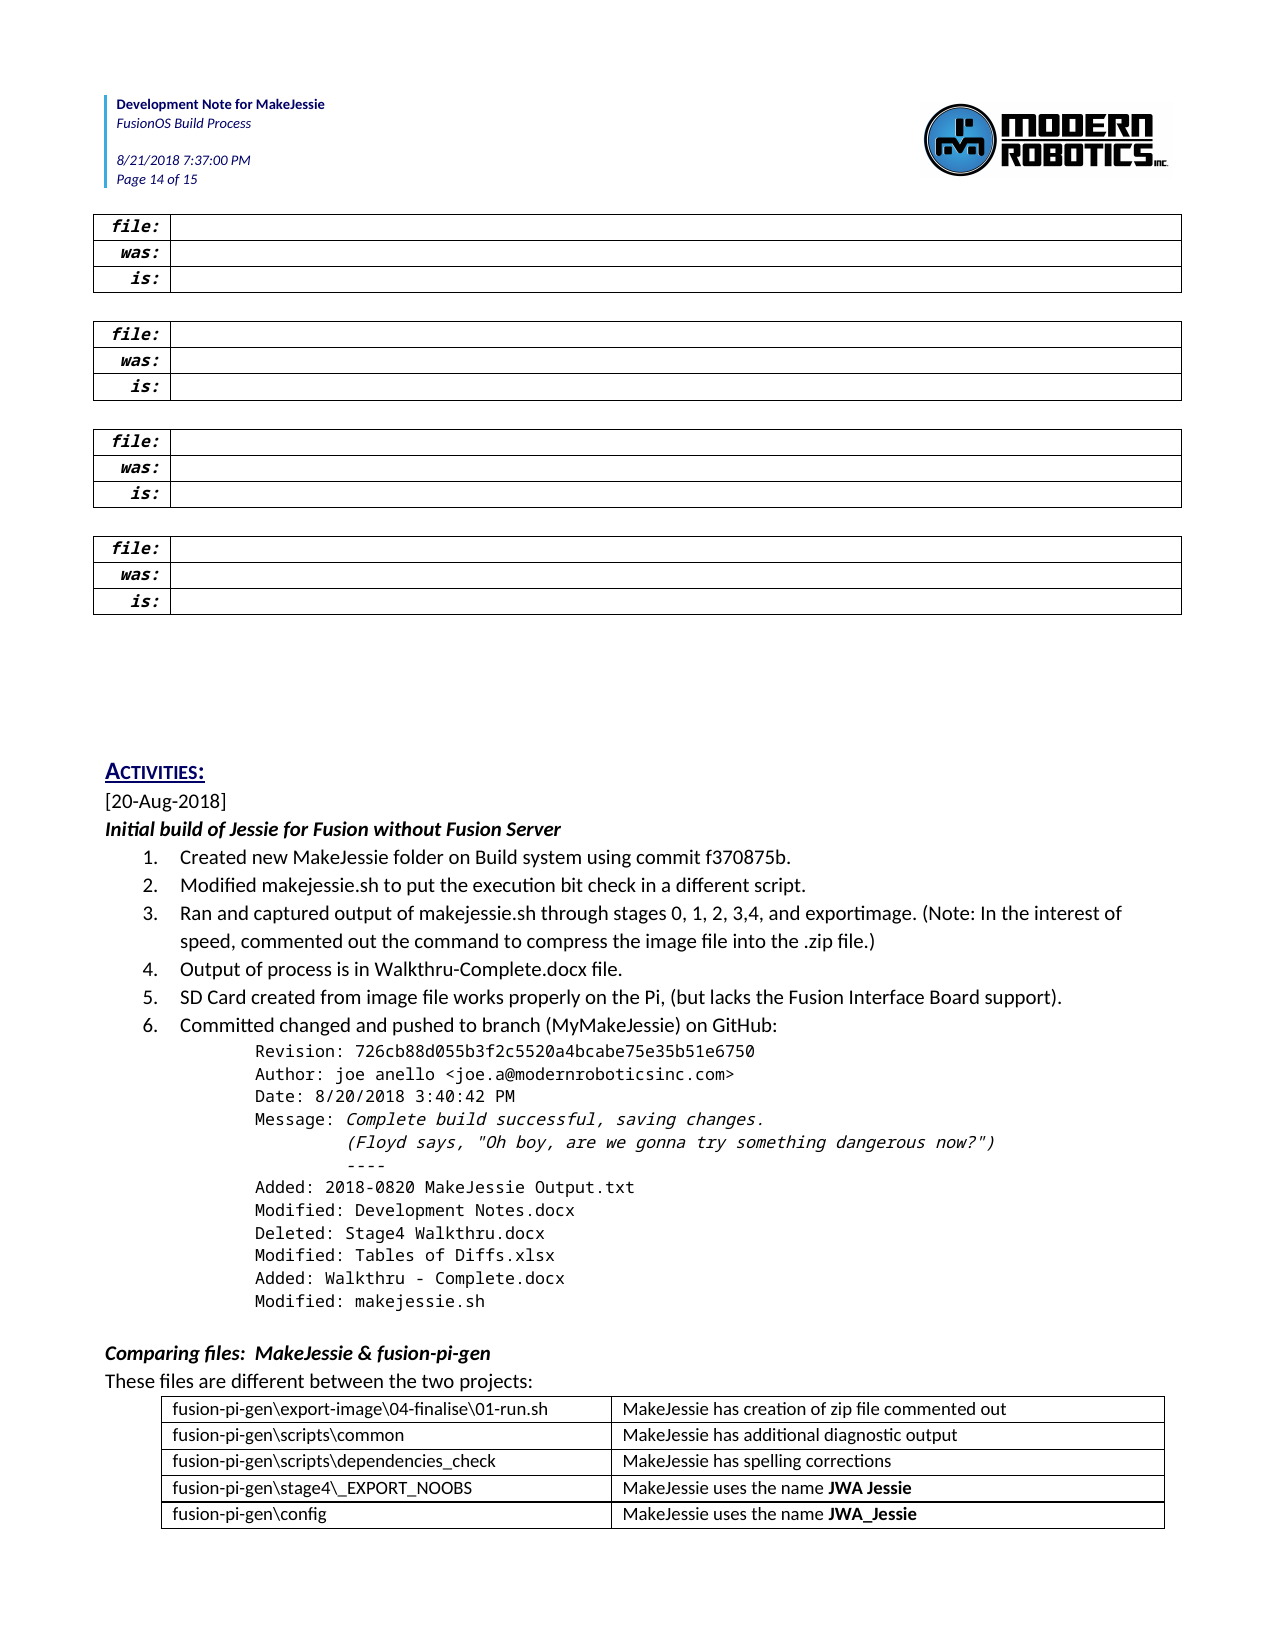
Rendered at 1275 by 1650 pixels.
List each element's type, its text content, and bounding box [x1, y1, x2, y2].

subtitle Activities: [105, 755, 1170, 785]
text Author: joe anello <joe.a@modernroboticsinc.com> [255, 1062, 1170, 1085]
table_cell MakeJessie uses the name JWA Jessie [612, 1476, 1164, 1501]
table_cell fusion-pi-gen\scripts\common [162, 1423, 611, 1449]
table_header file: [94, 322, 170, 347]
list Created new MakeJessie folder on Build system using commit f370875b. [142, 844, 1170, 870]
table_header file: [94, 215, 170, 240]
text (Floyd says, "Oh boy, are we gonna try something dangerous now?") [255, 1131, 1170, 1153]
table_cell is: [94, 267, 170, 292]
list Committed changed and pushed to branch (MyMakeJessie) on GitHub: [142, 1012, 1170, 1037]
text Modified: Development Notes.docx [255, 1199, 1170, 1221]
table_cell fusion-pi-gen\stage4\_EXPORT_NOOBS [162, 1476, 611, 1501]
table_cell [171, 563, 1181, 588]
table_header [171, 215, 1181, 240]
table_cell [171, 589, 1181, 614]
text Revision: 726cb88d055b3f2c5520a4bcabe75e35b51e6750 [255, 1040, 1170, 1062]
table_cell [171, 241, 1181, 266]
table_cell was: [94, 241, 170, 266]
text Message: Complete build successful, saving changes. [255, 1108, 1170, 1131]
list Output of process is in Walkthru-Complete.docx file. [142, 956, 1170, 981]
table_cell was: [94, 563, 170, 588]
list Ran and captured output of makejessie.sh through stages 0, 1, 2, 3,4, and exportimage. (Note: In the interest of speed, commented out the command to compress the image file into the .zip file.) [142, 900, 1170, 953]
table_cell MakeJessie uses the name JWA_Jessie [612, 1503, 1164, 1528]
text Added: 2018-0820 MakeJessie Output.txt [255, 1176, 1170, 1199]
text Added: Walkthru - Complete.docx [255, 1267, 1170, 1289]
table_cell [171, 374, 1181, 399]
text These files are different between the two projects: [105, 1368, 1170, 1393]
table_header MakeJessie has creation of zip file commented out [612, 1397, 1164, 1422]
table_cell [171, 482, 1181, 507]
table_header fusion-pi-gen\export-image\04-finalise\01-run.sh [162, 1397, 611, 1422]
table_cell MakeJessie has spelling corrections [612, 1450, 1164, 1475]
table_header [171, 322, 1181, 347]
table_header [171, 537, 1181, 562]
text Deleted: Stage4 Walkthru.docx [255, 1221, 1170, 1244]
table_cell MakeJessie has additional diagnostic output [612, 1423, 1164, 1449]
table_cell [171, 456, 1181, 481]
text Comparing files: MakeJessie & fusion-pi-gen [105, 1340, 1170, 1366]
table_cell fusion-pi-gen\config [162, 1503, 611, 1528]
list SD Card created from image file works properly on the Pi, (but lacks the Fusion Interface Board support). [142, 984, 1170, 1009]
list Modified makejessie.sh to put the execution bit check in a different script. [142, 872, 1170, 898]
text Modified: Tables of Diffs.xlsx [255, 1244, 1170, 1267]
text Date: 8/20/2018 3:40:42 PM [255, 1085, 1170, 1108]
table_cell was: [94, 456, 170, 481]
table_cell [171, 348, 1181, 373]
table_header file: [94, 430, 170, 454]
table_header [171, 430, 1181, 454]
picture [919, 102, 1173, 179]
table_cell was: [94, 348, 170, 373]
table_cell [171, 267, 1181, 292]
text Modified: makejessie.sh [255, 1289, 1170, 1312]
text [20-Aug-2018] [105, 788, 1170, 814]
text ---- [255, 1153, 1170, 1176]
table_cell is: [94, 482, 170, 507]
table_cell fusion-pi-gen\scripts\dependencies_check [162, 1450, 611, 1475]
text Initial build of Jessie for Fusion without Fusion Server [105, 816, 1170, 842]
table_cell is: [94, 374, 170, 399]
table_cell is: [94, 589, 170, 614]
table_header file: [94, 537, 170, 562]
